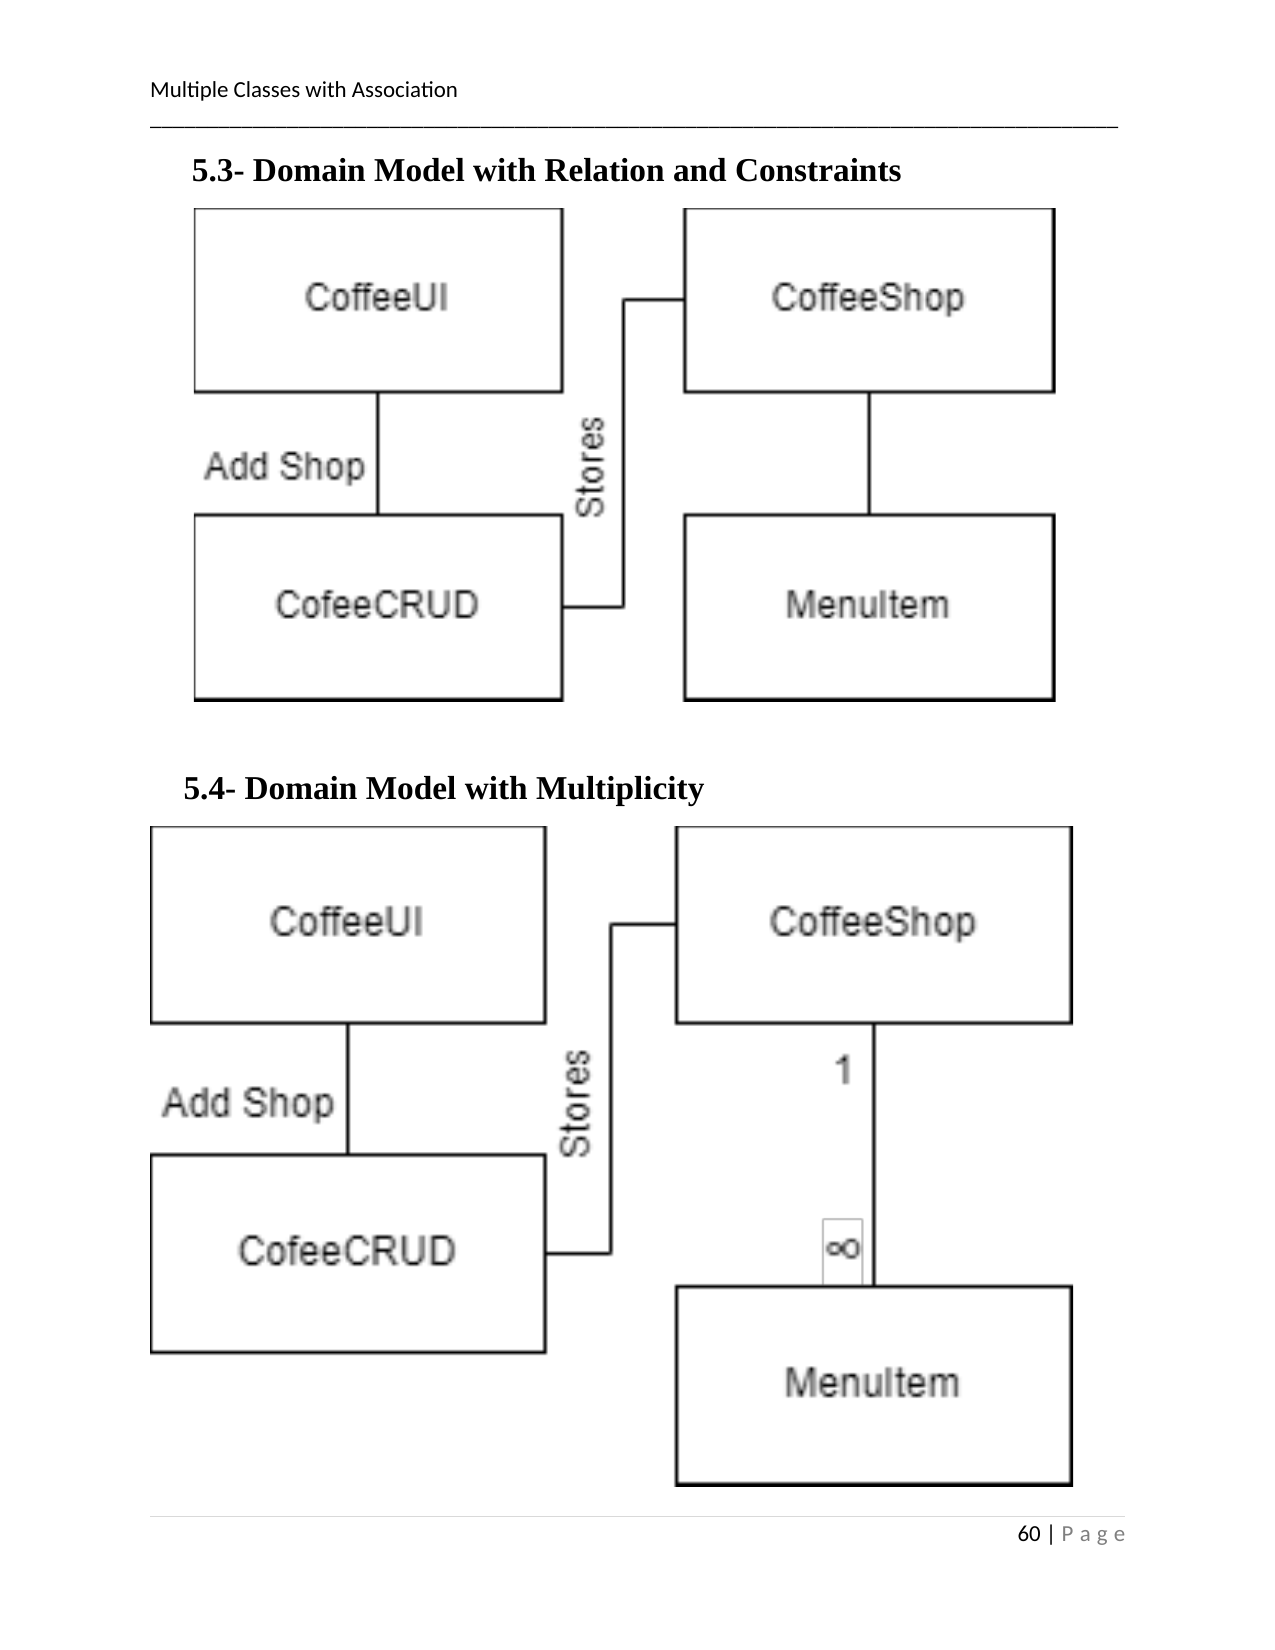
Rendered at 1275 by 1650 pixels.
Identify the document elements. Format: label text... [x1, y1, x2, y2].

picture [193, 208, 1056, 702]
text 5.4- Domain Model with Multiplicity [150, 768, 1125, 806]
text 5.3- Domain Model with Relation and Constraints [150, 150, 1125, 188]
picture [150, 826, 1074, 1487]
